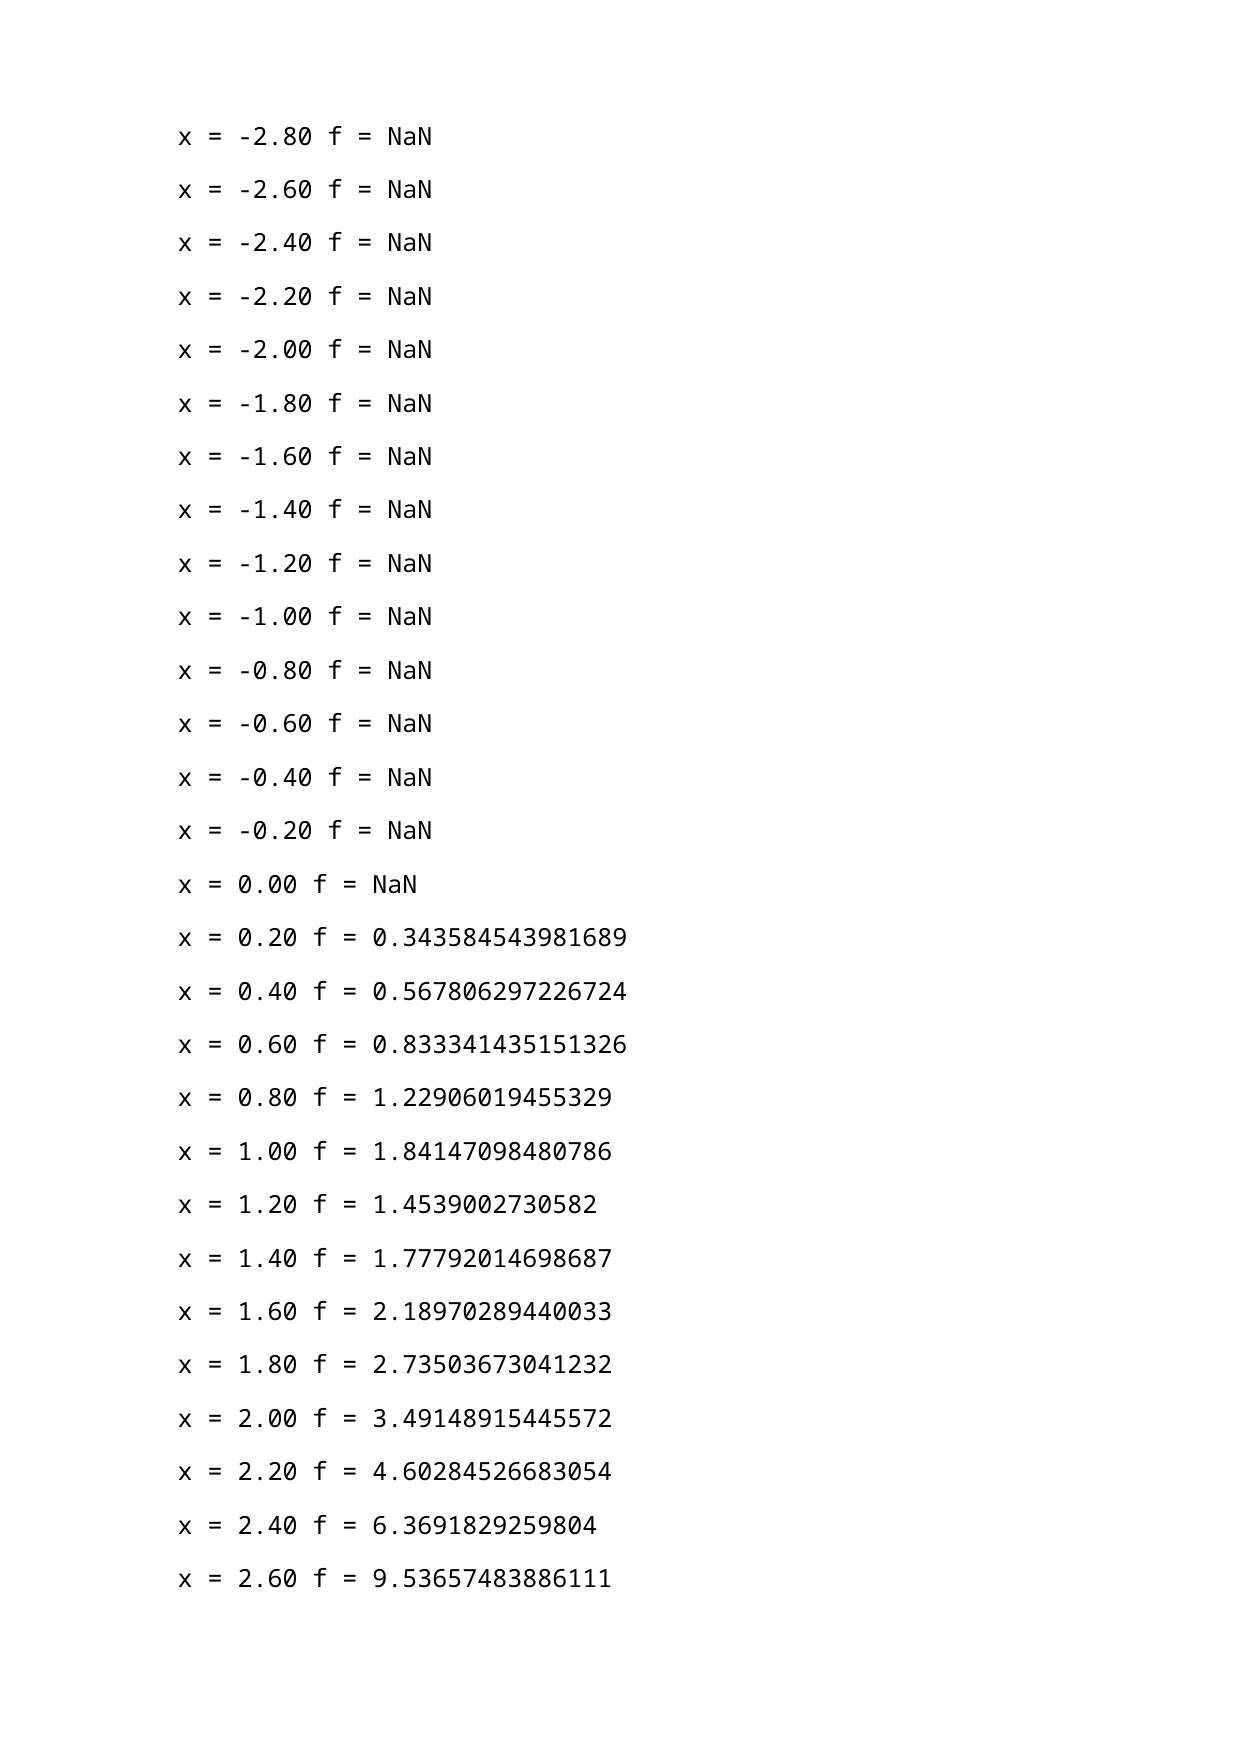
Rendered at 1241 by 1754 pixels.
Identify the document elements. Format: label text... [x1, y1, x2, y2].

text x = 1.60 f = 2.18970289440033 [177, 1294, 1152, 1328]
text x = -1.60 f = NaN [177, 439, 1152, 473]
text x = 0.20 f = 0.343584543981689 [177, 920, 1152, 954]
text x = 1.00 f = 1.84147098480786 [177, 1133, 1152, 1167]
text x = 2.60 f = 9.53657483886111 [177, 1561, 1152, 1595]
text x = 2.20 f = 4.60284526683054 [177, 1454, 1152, 1488]
text x = 0.60 f = 0.833341435151326 [177, 1027, 1152, 1061]
text x = 0.80 f = 1.22906019455329 [177, 1080, 1152, 1114]
text x = -2.20 f = NaN [177, 278, 1152, 312]
text x = -2.60 f = NaN [177, 172, 1152, 206]
text x = -0.60 f = NaN [177, 706, 1152, 740]
text x = 2.00 f = 3.49148915445572 [177, 1401, 1152, 1435]
text x = 1.80 f = 2.73503673041232 [177, 1347, 1152, 1381]
text x = -2.80 f = NaN [177, 118, 1152, 152]
text x = -1.00 f = NaN [177, 599, 1152, 633]
text x = -2.00 f = NaN [177, 332, 1152, 366]
text x = 0.00 f = NaN [177, 866, 1152, 900]
text x = 0.40 f = 0.567806297226724 [177, 973, 1152, 1007]
text x = 2.40 f = 6.3691829259804 [177, 1507, 1152, 1542]
text x = -0.40 f = NaN [177, 759, 1152, 793]
text x = 1.40 f = 1.77792014698687 [177, 1240, 1152, 1274]
text x = -0.20 f = NaN [177, 813, 1152, 847]
text x = 1.20 f = 1.4539002730582 [177, 1187, 1152, 1221]
text x = -1.20 f = NaN [177, 546, 1152, 580]
text x = -1.40 f = NaN [177, 492, 1152, 526]
text x = -0.80 f = NaN [177, 652, 1152, 687]
text x = -2.40 f = NaN [177, 225, 1152, 259]
text x = -1.80 f = NaN [177, 385, 1152, 419]
